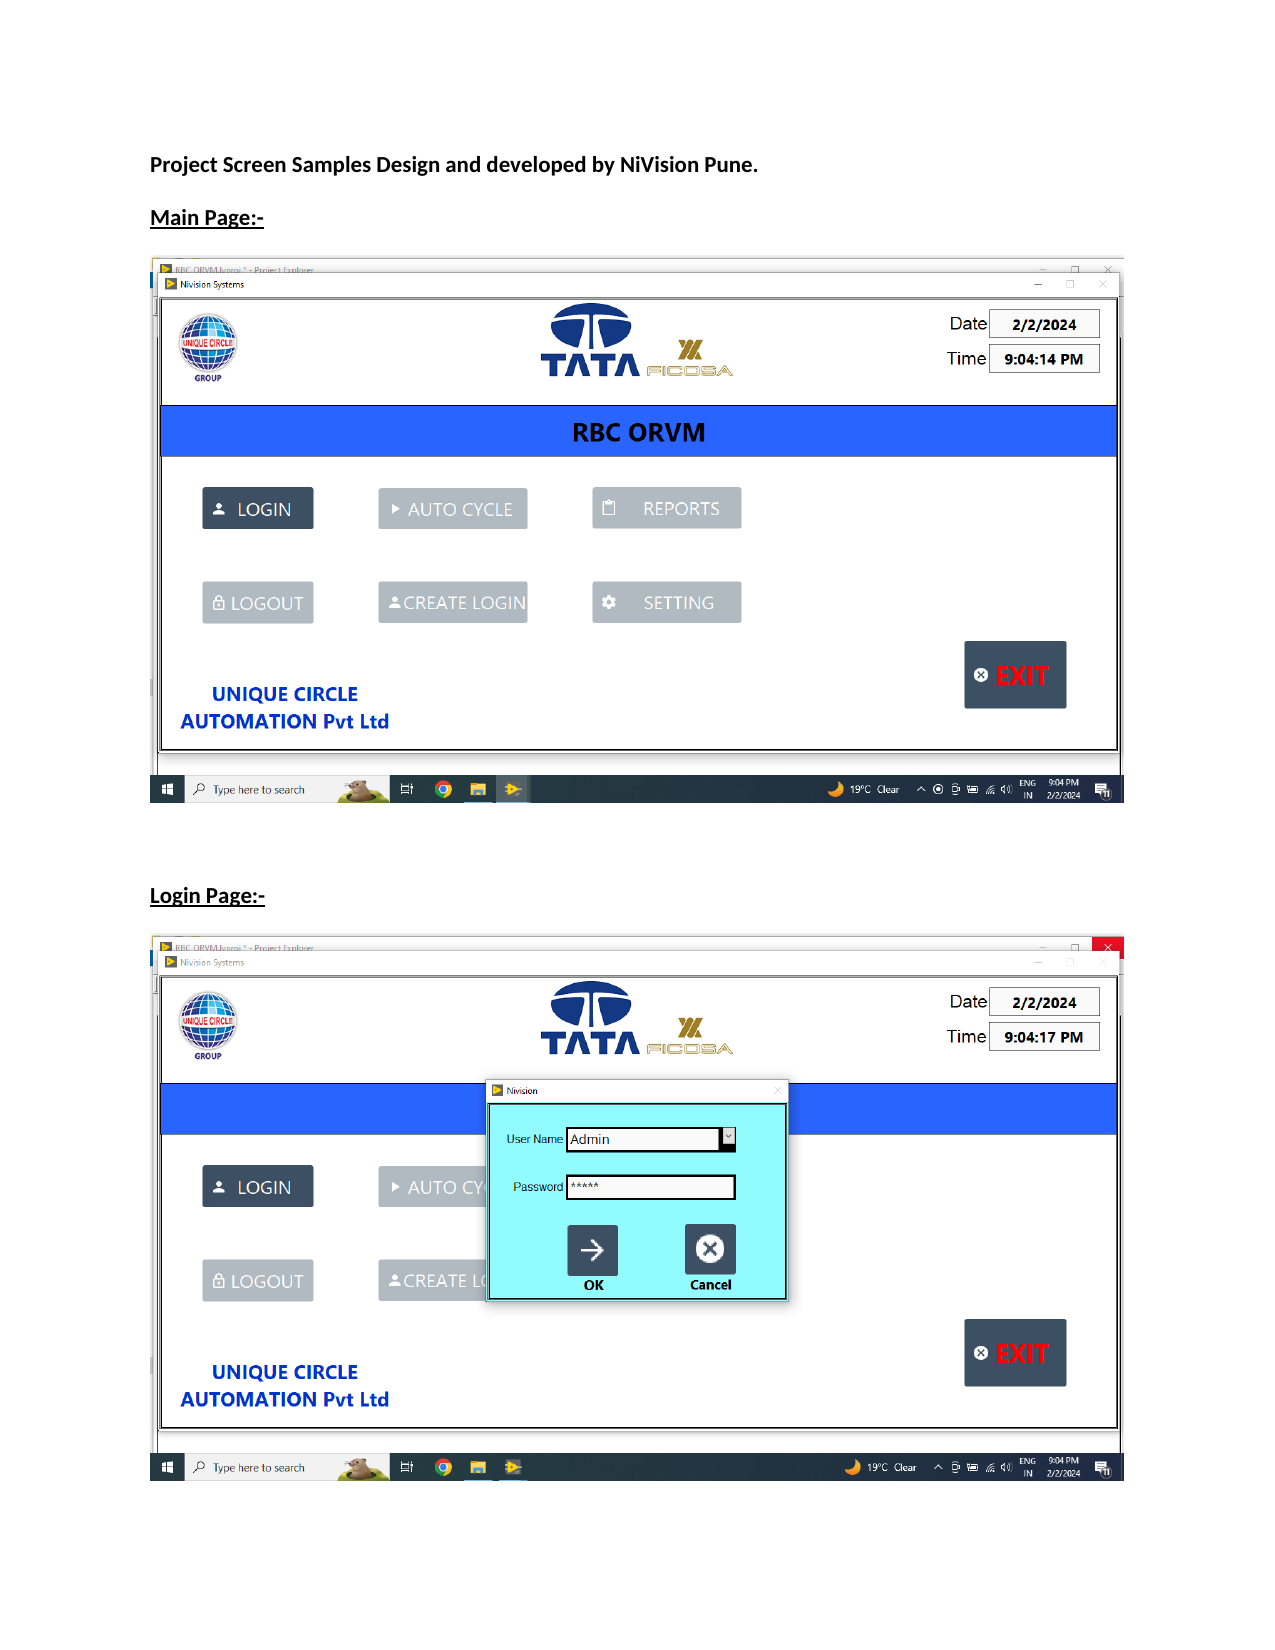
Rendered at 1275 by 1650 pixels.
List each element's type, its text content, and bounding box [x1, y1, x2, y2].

text Project Screen Samples Design and developed by NiVision Pune. [150, 150, 1125, 178]
picture [150, 255, 1124, 803]
picture [150, 933, 1124, 1481]
text Main Page:- [150, 203, 1125, 231]
text Login Page:- [150, 881, 1125, 909]
